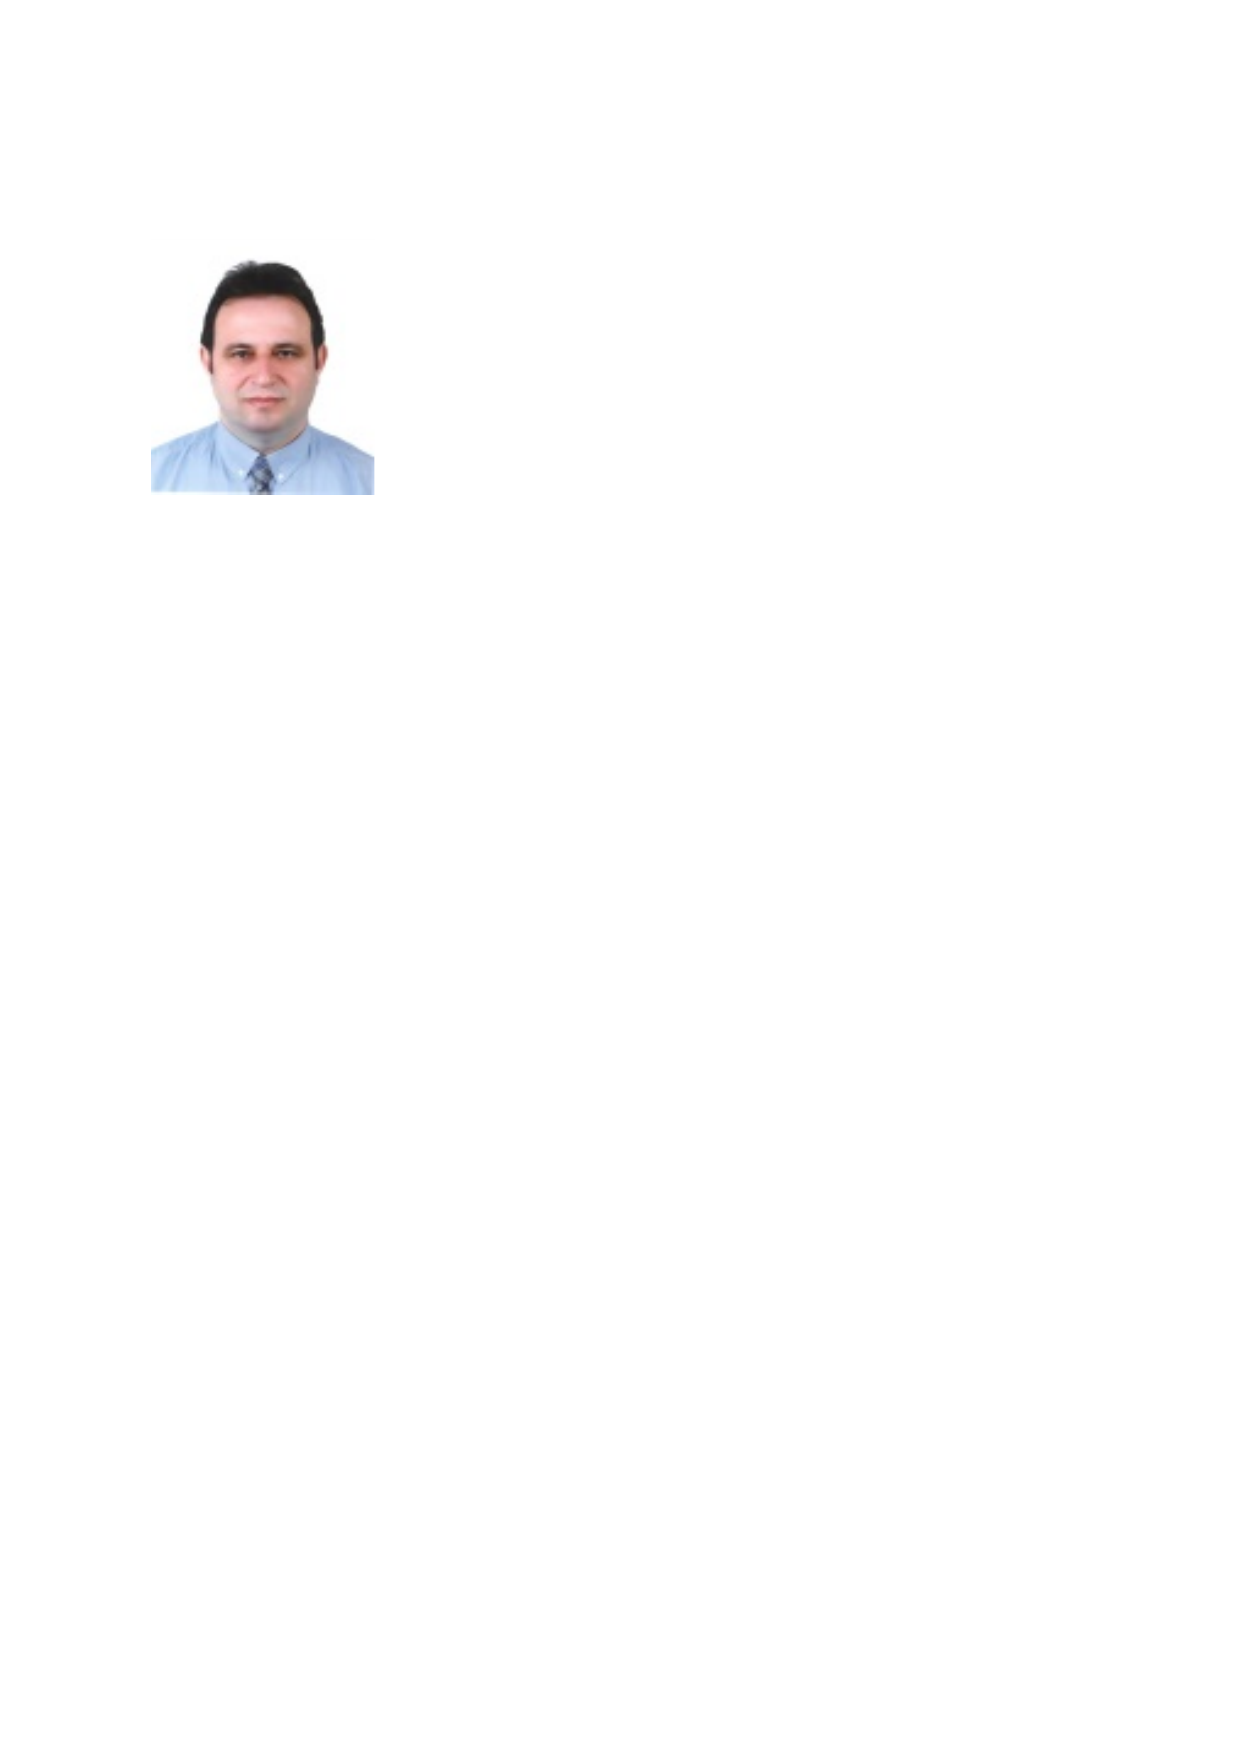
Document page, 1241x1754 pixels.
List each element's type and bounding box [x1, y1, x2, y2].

picture [151, 238, 375, 495]
